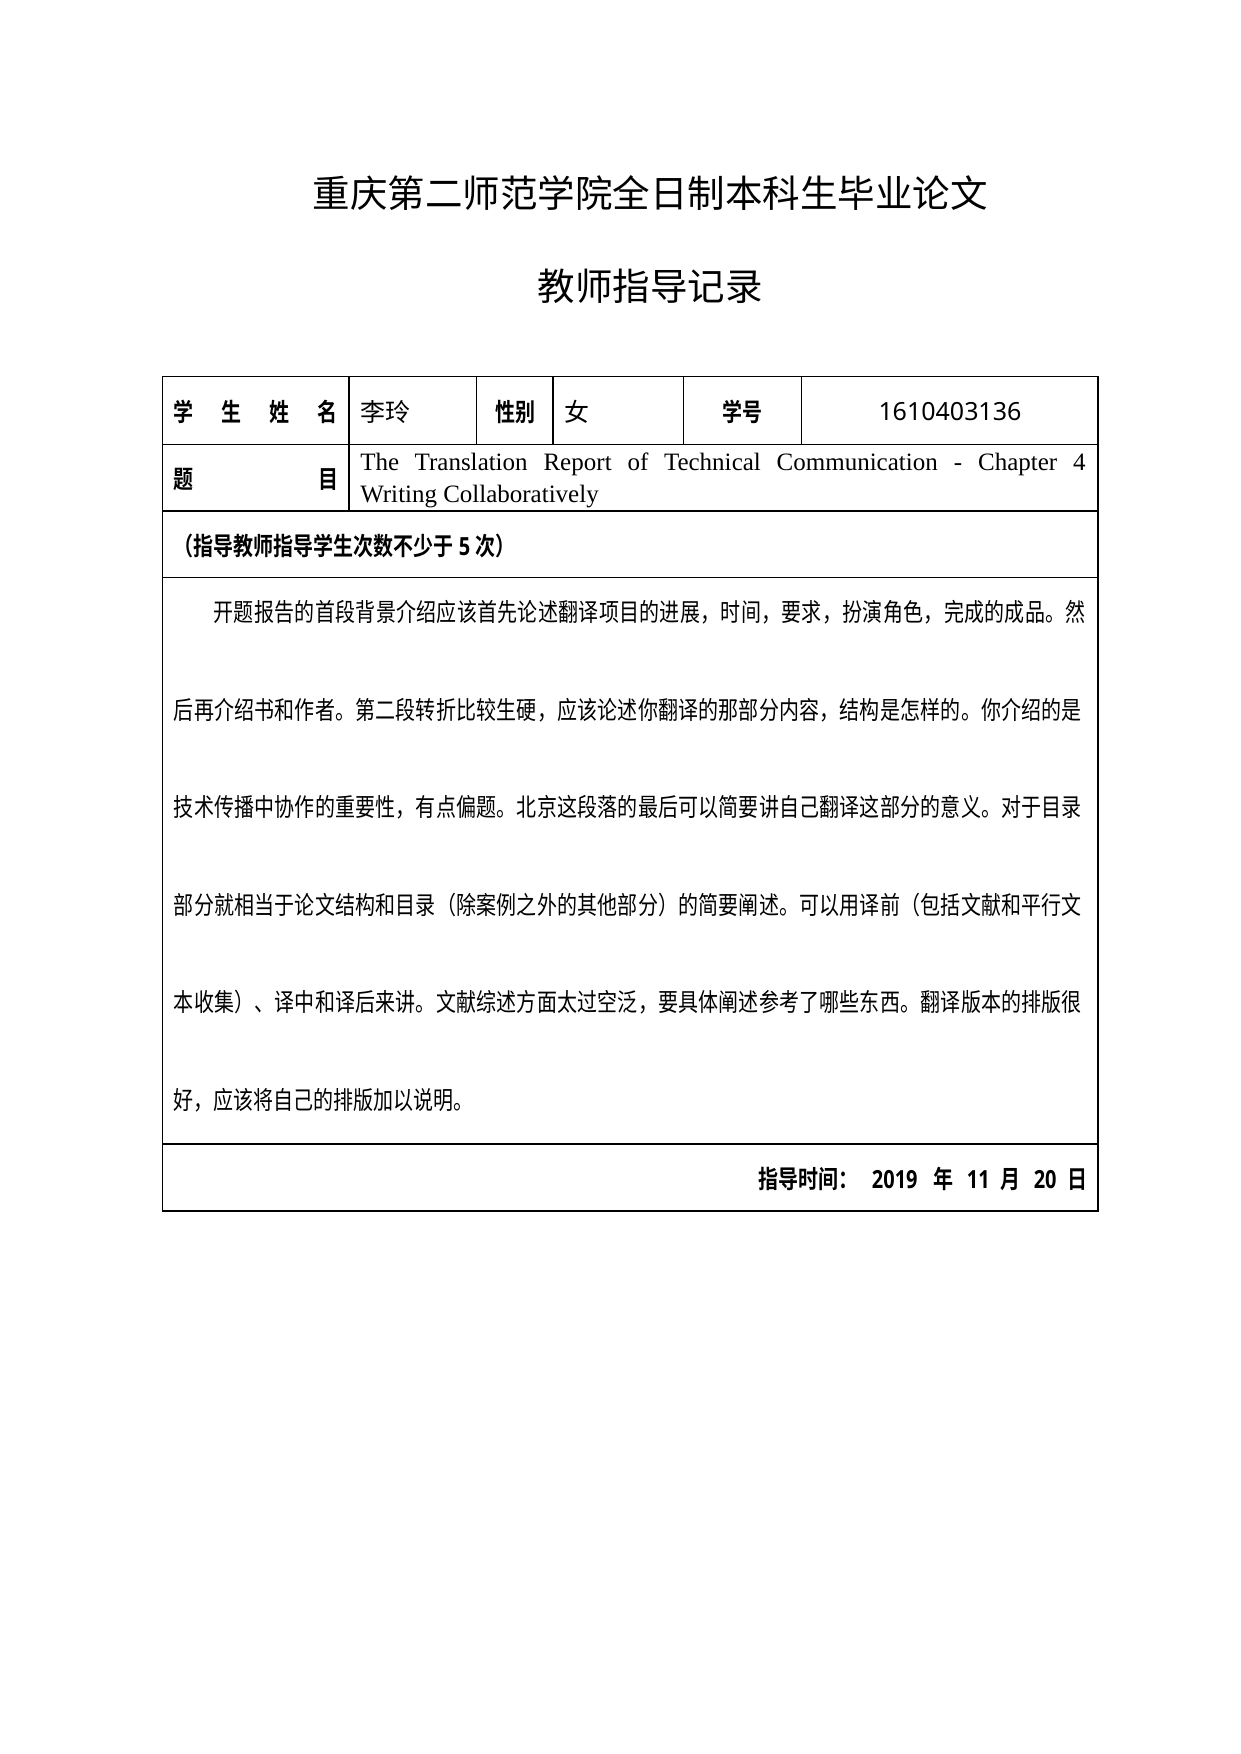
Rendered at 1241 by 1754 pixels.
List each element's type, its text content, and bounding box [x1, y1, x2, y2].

table_header 李玲 [350, 377, 476, 444]
table_cell 题目 [163, 445, 348, 510]
text 教师指导记录 [207, 251, 1092, 316]
table_cell 指导时间： 2019 年 11 月 20 日 [163, 1145, 1097, 1210]
table_cell The Translation Report of Technical Communication - Chapter 4 Writing Collaboratively [350, 445, 1097, 510]
table_header 学生姓名 [163, 377, 348, 444]
table_header 性别 [477, 377, 552, 444]
text 重庆第二师范学院全日制本科生毕业论文 [207, 159, 1092, 224]
table_cell （指导教师指导学生次数不少于5次） [163, 512, 1097, 577]
table_header 学号 [684, 377, 801, 444]
table_cell 开题报告的首段背景介绍应该首先论述翻译项目的进展，时间，要求，扮演角色，完成的成品。然后再介绍书和作者。第二段转折比较生硬，应该论述你翻译的那部分内容，结构是怎样的。你介绍的是技术传播中协作的重要性，有点偏题。北京这段落的最后可以简要讲自己翻译这部分的意义。对于目录部分就相当于论文结构和目录（除案例之外的其他部分）的简要阐述。可以用译前（包括文献和平行文本收集）、译中和译后来讲。文献综述方面太过空泛，要具体阐述参考了哪些东西。翻译版本的排版很好，应该将自己的排版加以说明。 [163, 578, 1097, 1143]
table_header 女 [554, 377, 683, 444]
table_header 1610403136 [802, 377, 1097, 444]
